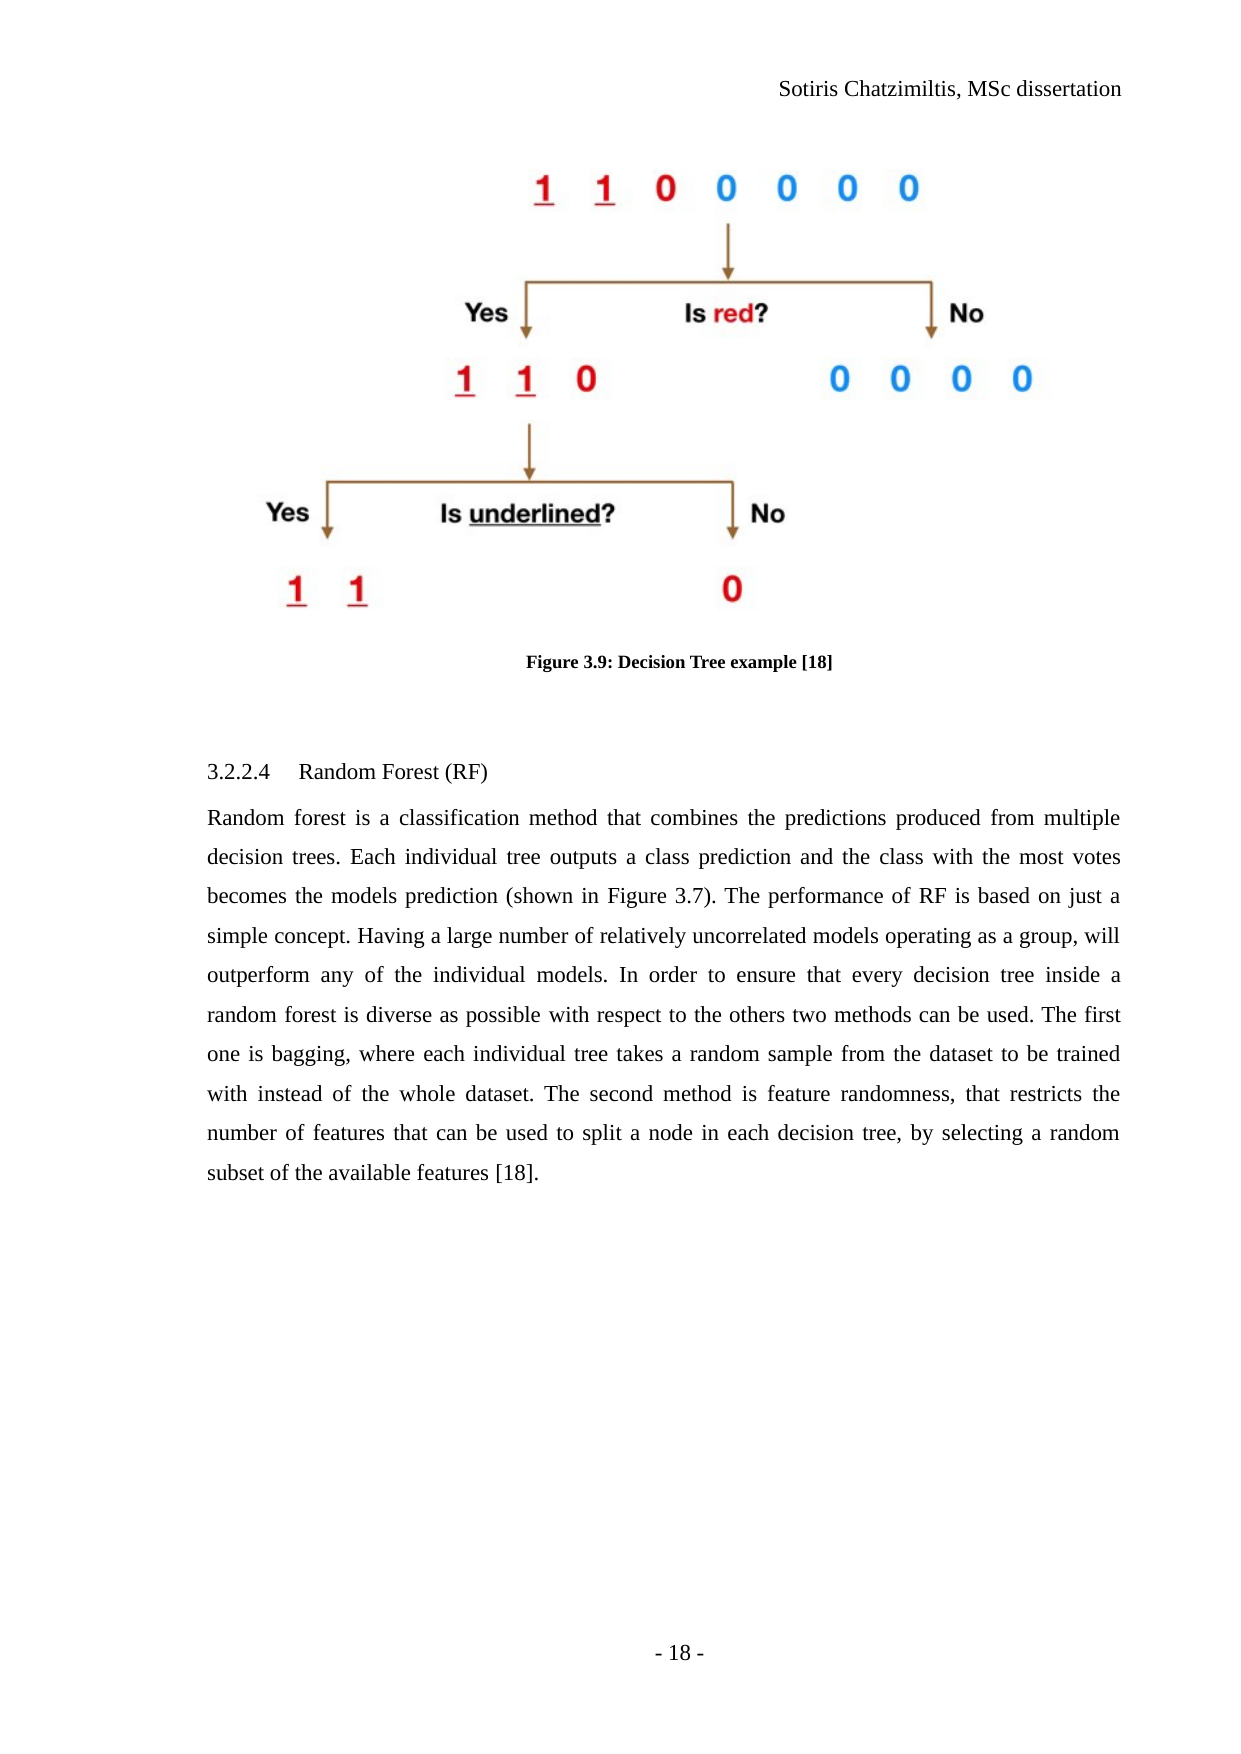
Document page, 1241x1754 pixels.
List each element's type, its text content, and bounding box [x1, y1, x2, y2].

text Random forest is a classification method that combines the predictions produced from multiple decision trees. Each individual tree outputs a class prediction and the class with the most votes becomes the models prediction (shown in Figure 3.7). The performance of RF is based on just a simple concept. Having a large number of relatively uncorrelated models operating as a group, will outperform any of the individual models. In order to ensure that every decision tree inside a random forest is diverse as possible with respect to the others two methods can be used. The first one is bagging, where each individual tree takes a random sample from the dataset to be trained with instead of the whole dataset. The second method is feature randomness, that restricts the number of features that can be used to split a node in each decision tree, by selecting a random subset of the available features . [207, 804, 1122, 1185]
text Figure .: Decision Tree example [207, 651, 1122, 673]
subtitle Random Forest (RF) [207, 758, 1122, 784]
picture [236, 150, 1059, 626]
